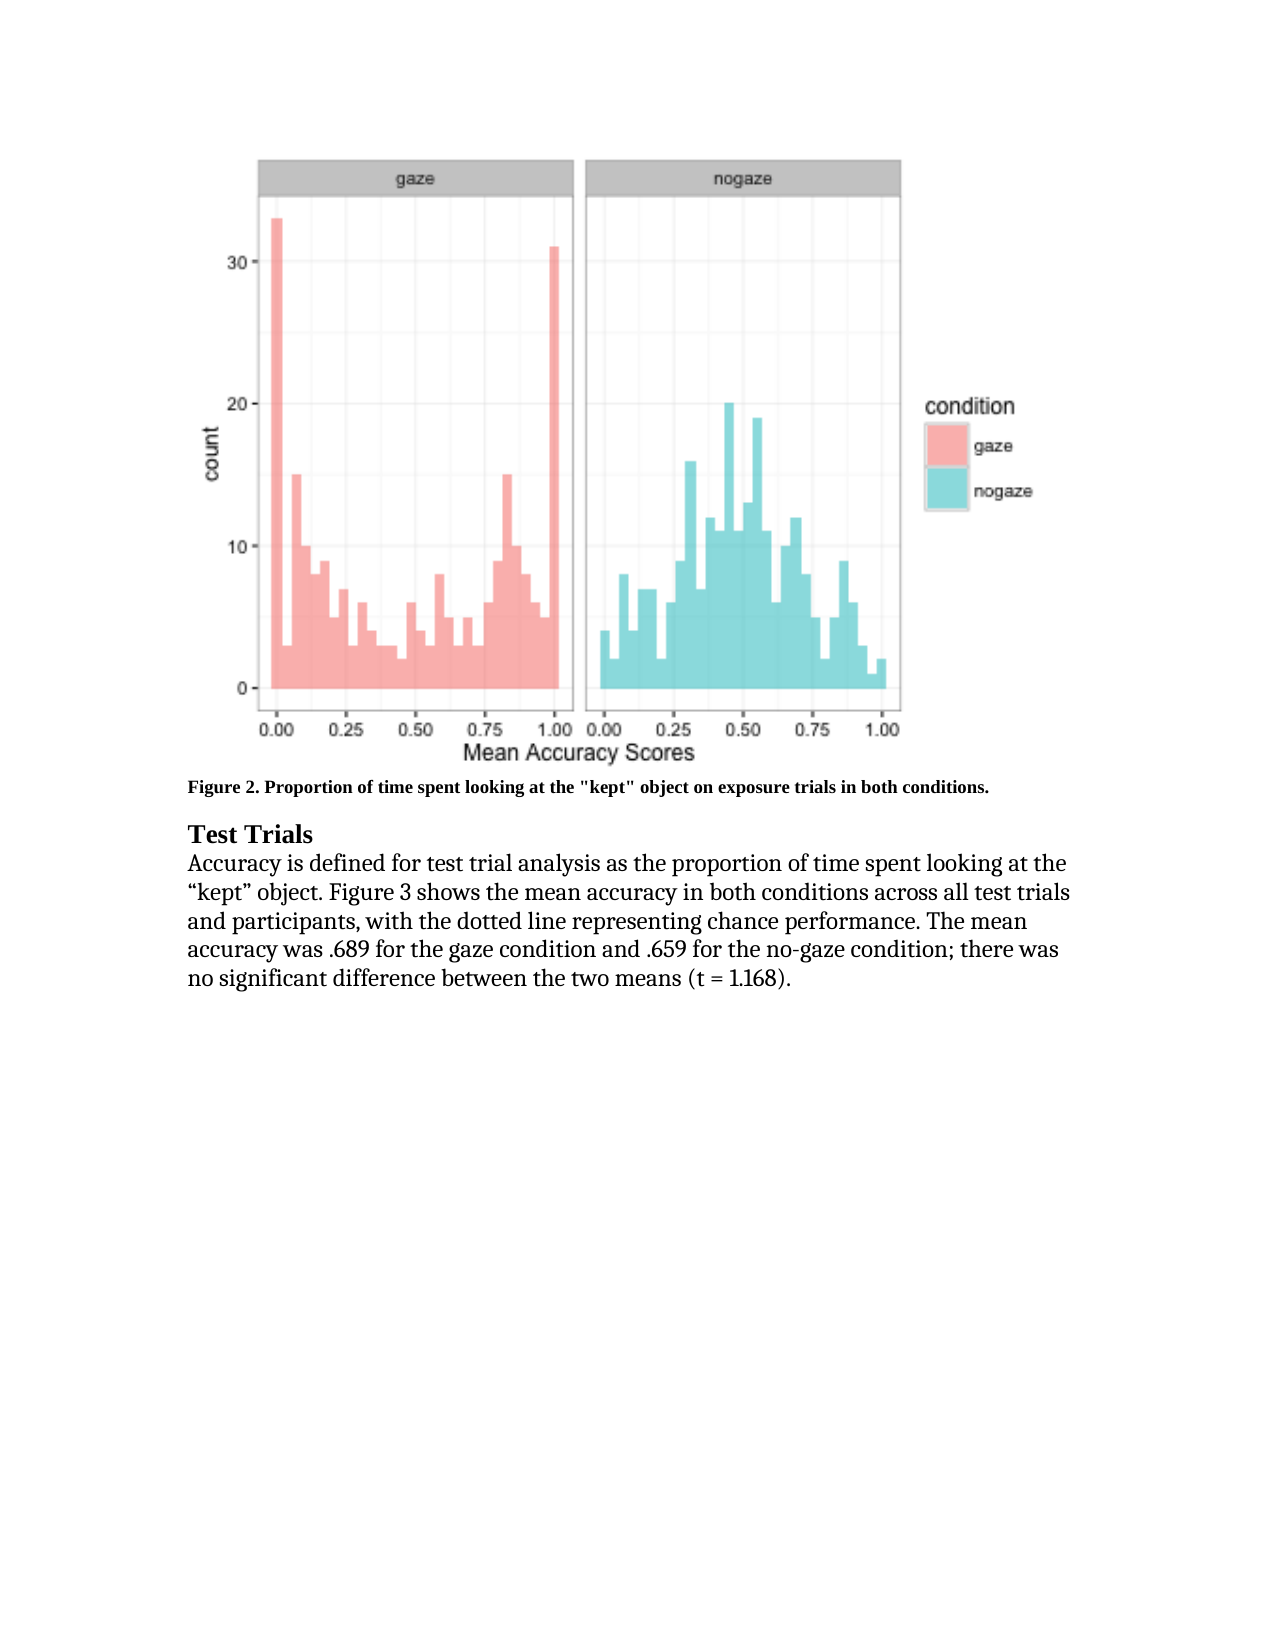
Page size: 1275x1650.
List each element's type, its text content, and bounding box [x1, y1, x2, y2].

text Accuracy is defined for test trial analysis as the proportion of time spent looking at the “kept” object. Figure 3 shows the mean accuracy in both conditions across all test trials and participants, with the dotted line representing chance performance. The mean accuracy was .689 for the gaze condition and .659 for the no-gaze condition; there was no significant difference between the two means (t = 1.168). [187, 849, 1087, 993]
picture [187, 150, 1069, 776]
text Figure 2. Proportion of time spent looking at the "kept" object on exposure trials in both conditions. [187, 776, 1087, 797]
subtitle Test Trials [187, 818, 1087, 849]
